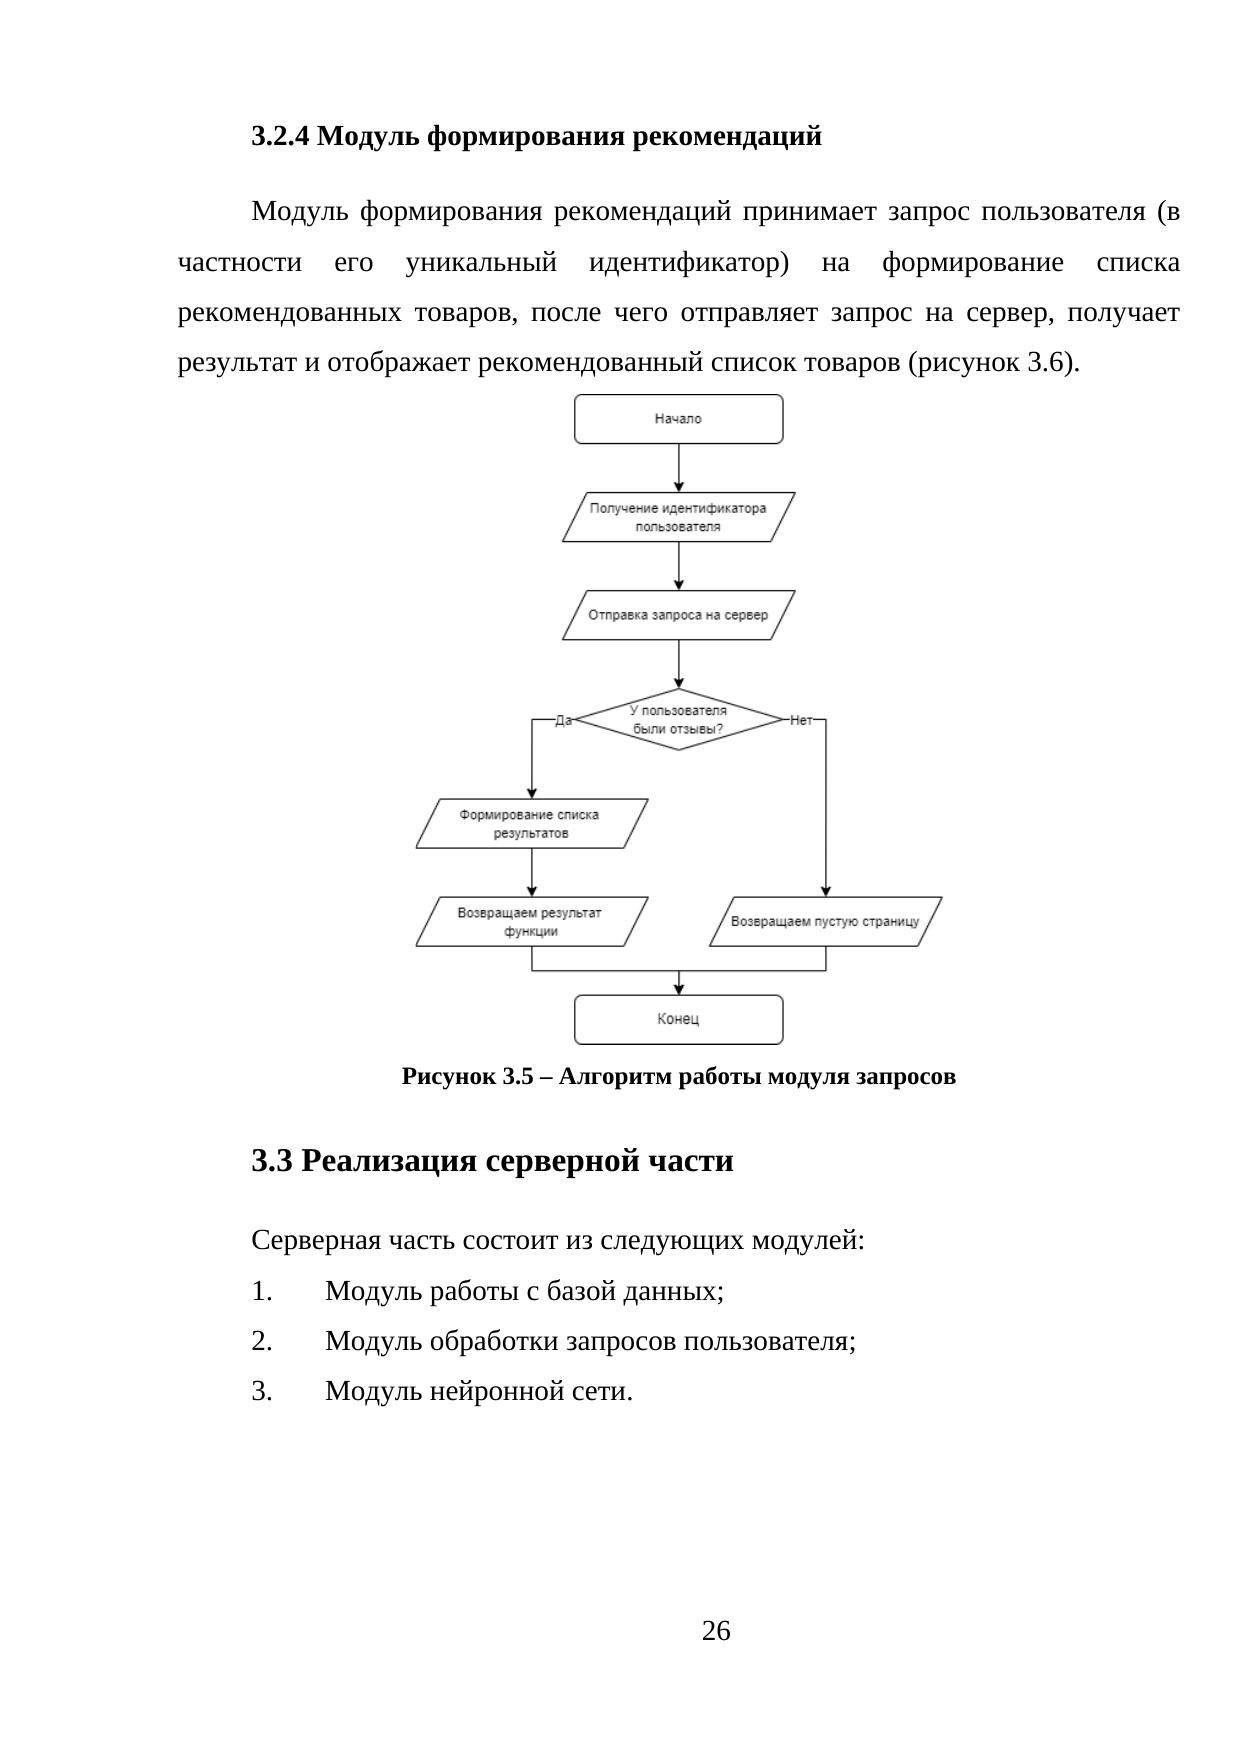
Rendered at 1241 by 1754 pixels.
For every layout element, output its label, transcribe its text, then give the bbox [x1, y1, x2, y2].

text Модуль формирования рекомендаций принимает запрос пользователя (в частности его уникальный идентификатор) на формирование списка рекомендованных товаров, после чего отправляет запрос на сервер, получает результат и отображает рекомендованный список товаров (рисунок 3.6). [177, 193, 1181, 378]
list Модуль обработки запросов пользователя; [177, 1323, 1181, 1356]
list Модуль работы с базой данных; [177, 1273, 1181, 1306]
picture [415, 394, 943, 1045]
subtitle 3.2.4 Модуль формирования рекомендаций [177, 118, 1181, 152]
subtitle 3.3 Реализация серверной части [177, 1140, 1181, 1178]
text Серверная часть состоит из следующих модулей: [177, 1222, 1181, 1256]
list Модуль нейронной сети. [177, 1373, 1181, 1407]
text Рисунок 3.5 – Алгоритм работы модуля запросов [177, 1061, 1181, 1090]
